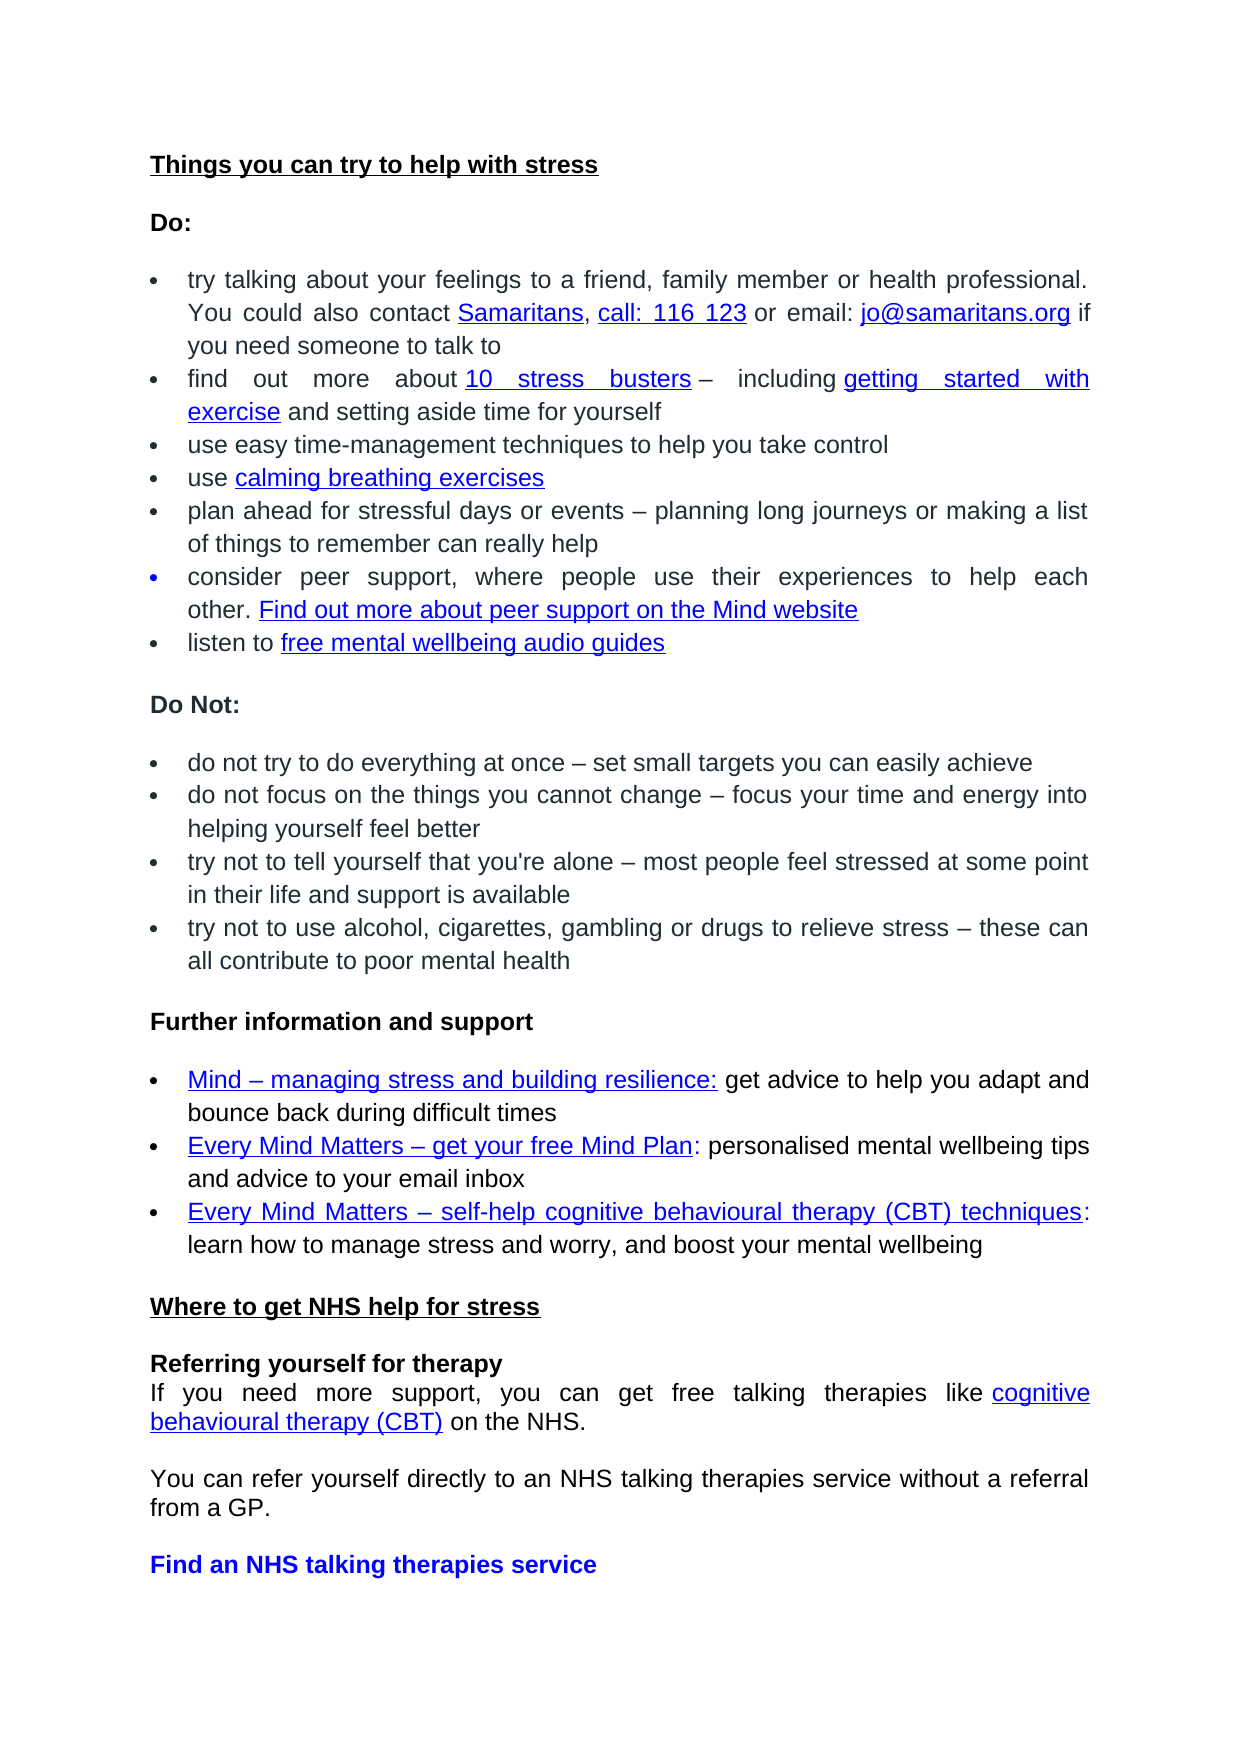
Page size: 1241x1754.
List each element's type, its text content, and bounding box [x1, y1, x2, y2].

list find out more about 10 stress busters – including getting started with exercise and setting aside time for yourself [150, 364, 1090, 426]
text Do Not: [150, 690, 1090, 719]
text Referring yourself for therapy [150, 1349, 1090, 1378]
list use easy time-management techniques to help you take control [150, 430, 1090, 459]
list plan ahead for stressful days or events – planning long journeys or making a list of things to remember can really help [150, 496, 1090, 558]
list Mind – managing stress and building resilience: get advice to help you adapt and bounce back during difficult times [150, 1065, 1090, 1127]
list Every Mind Matters – self-help cognitive behavioural therapy (CBT) techniques: learn how to manage stress and worry, and boost your mental wellbeing [150, 1197, 1090, 1259]
text Find an NHS talking therapies service [150, 1551, 1090, 1579]
list listen to free mental wellbeing audio guides [150, 628, 1090, 657]
list try talking about your feelings to a friend, family member or health professional. You could also contact Samaritans, call: 116 123 or email: jo@samaritans.org if you need someone to talk to [150, 265, 1090, 360]
text Further information and support [150, 1007, 1090, 1036]
list try not to tell yourself that you're alone – most people feel stressed at some point in their life and support is available [150, 847, 1090, 908]
list do not focus on the things you cannot change – focus your time and energy into helping yourself feel better [150, 781, 1090, 842]
list Every Mind Matters – get your free Mind Plan: personalised mental wellbeing tips and advice to your email inbox [150, 1131, 1090, 1193]
text Things you can try to help with stress [150, 150, 1090, 179]
text You can refer yourself directly to an NHS talking therapies service without a referral from a GP. [150, 1464, 1090, 1522]
text Do: [150, 207, 1090, 236]
list use calming breathing exercises [150, 463, 1090, 492]
list do not try to do everything at once – set small targets you can easily achieve [150, 747, 1090, 776]
list consider peer support, where people use their experiences to help each other. Find out more about peer support on the Mind website [150, 562, 1090, 624]
list try not to use alcohol, cigarettes, gambling or drugs to relieve stress – these can all contribute to poor mental health [150, 913, 1090, 974]
text If you need more support, you can get free talking therapies like cognitive behavioural therapy (CBT) on the NHS. [150, 1378, 1090, 1436]
text Where to get NHS help for stress [150, 1292, 1090, 1321]
